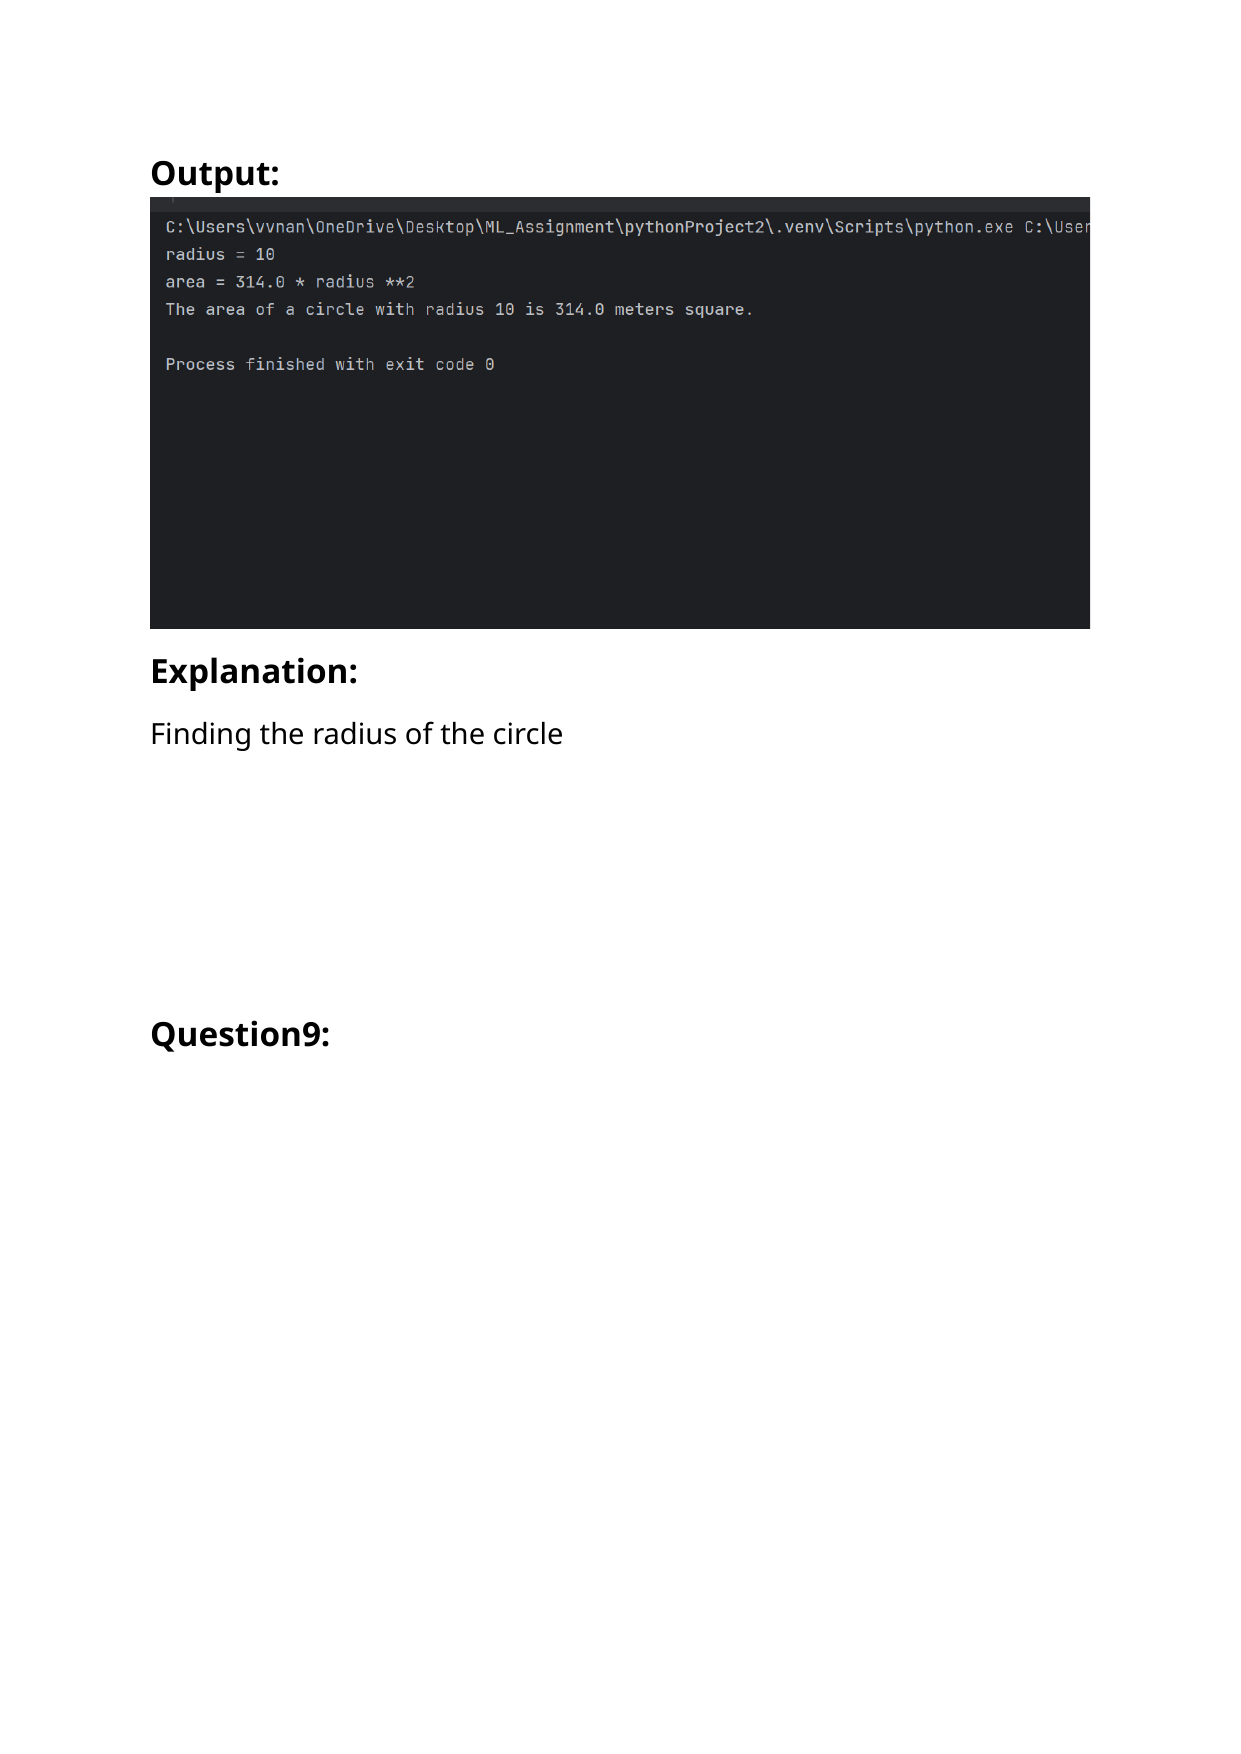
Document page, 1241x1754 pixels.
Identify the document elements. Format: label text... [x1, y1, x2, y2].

text Question9: [150, 1011, 1090, 1056]
text Explanation: [150, 648, 1090, 693]
text Finding the radius of the circle [150, 713, 1090, 753]
picture [150, 197, 1091, 629]
text Output: [150, 150, 1090, 197]
